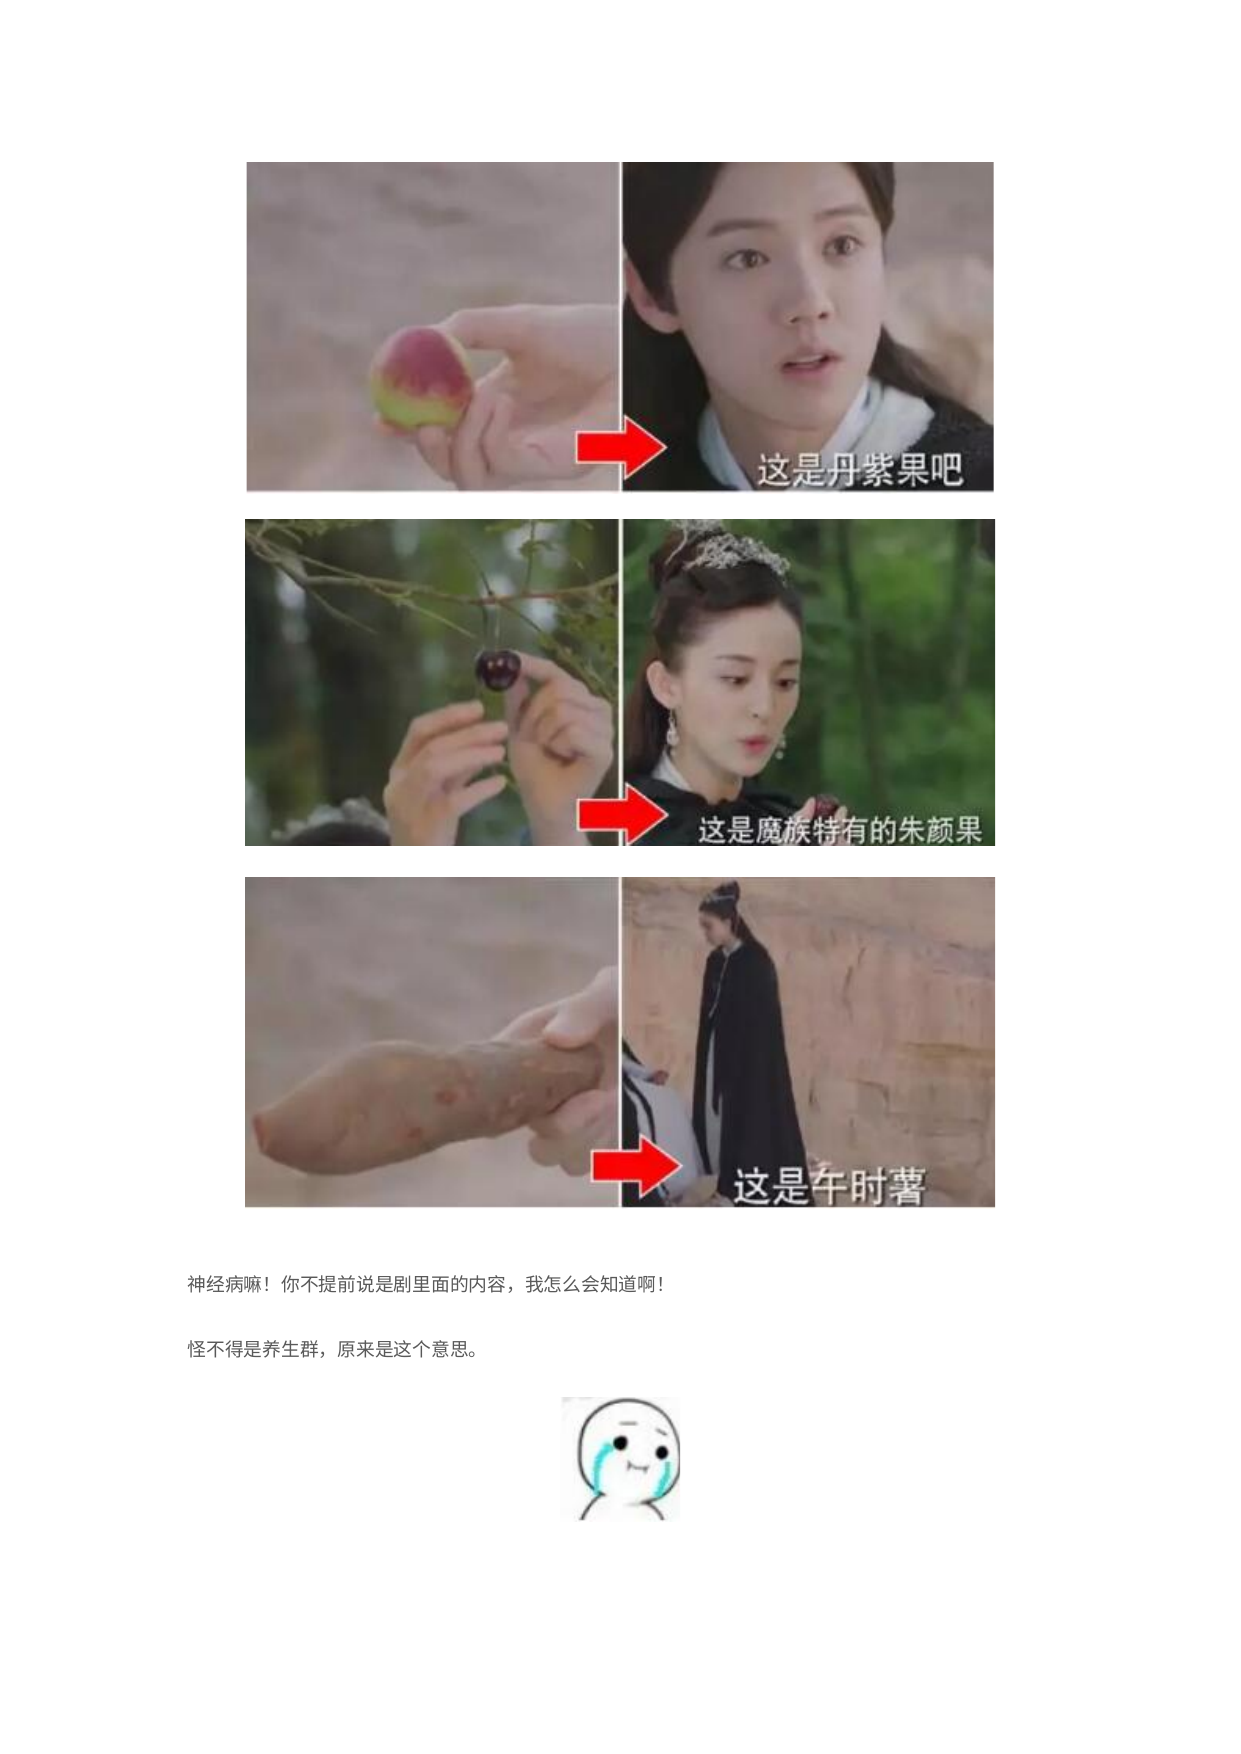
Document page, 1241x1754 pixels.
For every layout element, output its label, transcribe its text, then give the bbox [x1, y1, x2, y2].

text 神经病嘛！你不提前说是剧里面的内容，我怎么会知道啊！ [187, 1267, 1053, 1299]
text 怪不得是养生群，原来是这个意思。 [187, 1332, 1053, 1364]
picture [246, 162, 994, 494]
picture [245, 519, 996, 846]
picture [560, 1397, 681, 1522]
picture [245, 877, 996, 1209]
